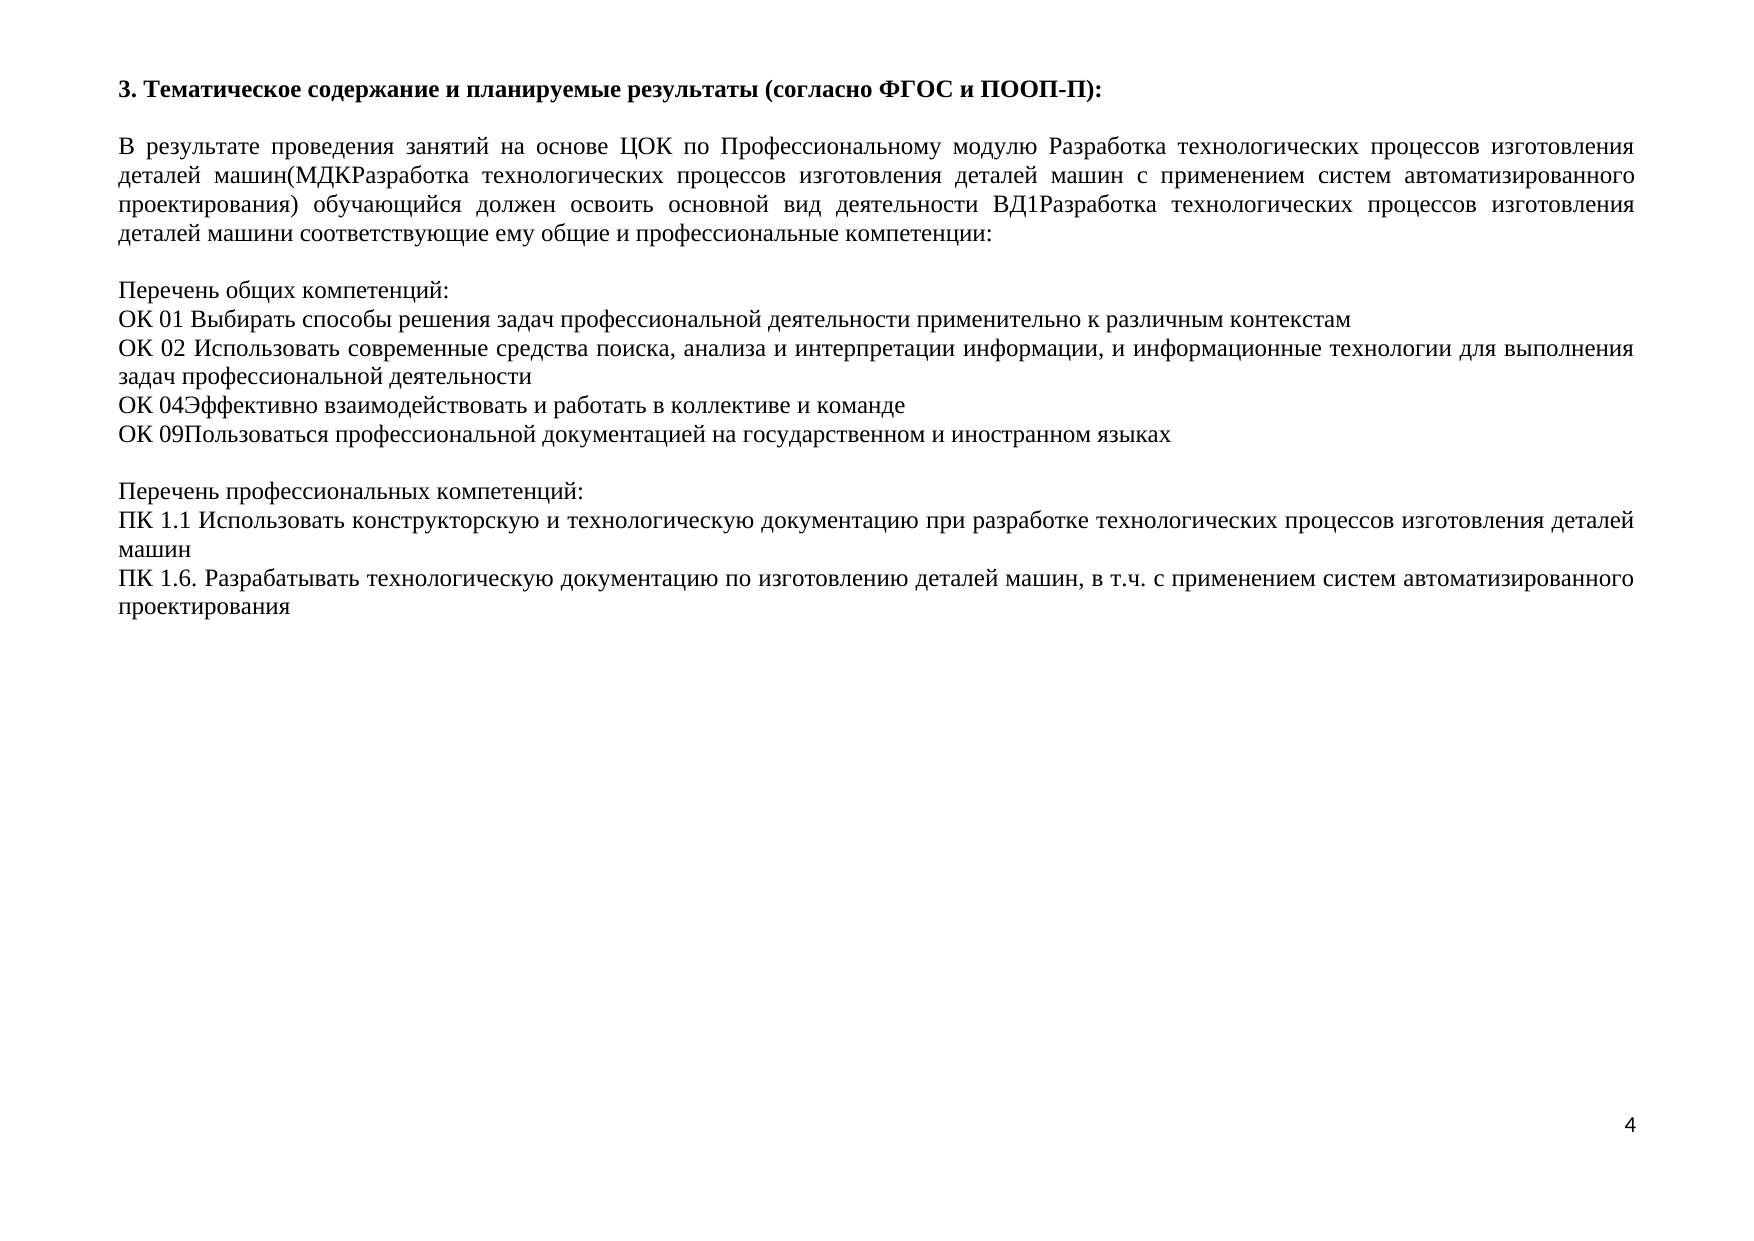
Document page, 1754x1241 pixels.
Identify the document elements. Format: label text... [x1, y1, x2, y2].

text ОК 01 Выбирать способы решения задач профессиональной деятельности применительно к различным контекстам [118, 304, 1636, 333]
text Перечень профессиональных компетенций: [118, 476, 1636, 505]
text ОК 02 Использовать современные средства поиска, анализа и интерпретации информации, и информационные технологии для выполнения задач профессиональной деятельности [118, 333, 1636, 390]
text Перечень общих компетенций: [118, 275, 1636, 304]
text ОК 04Эффективно взаимодействовать и работать в коллективе и команде [118, 390, 1636, 419]
text ПК 1.1 Использовать конструкторскую и технологическую документацию при разработке технологических процессов изготовления деталей машин [118, 505, 1636, 563]
text ПК 1.6. Разрабатывать технологическую документацию по изготовлению деталей машин, в т.ч. с применением систем автоматизированного проектирования [118, 563, 1636, 620]
text ОК 09Пользоваться профессиональной документацией на государственном и иностранном языках [118, 419, 1636, 448]
text В результате проведения занятий на основе ЦОК по Профессиональному модулю Разработка технологических процессов изготовления деталей машин(МДКРазработка технологических процессов изготовления деталей машин с применением систем автоматизированного проектирования) обучающийся должен освоить основной вид деятельности ВД1Разработка технологических процессов изготовления деталей машини соответствующие ему общие и профессиональные компетенции: [118, 131, 1636, 246]
text 3. Тематическое содержание и планируемые результаты (согласно ФГОС и ПООП-П): [118, 74, 1636, 103]
